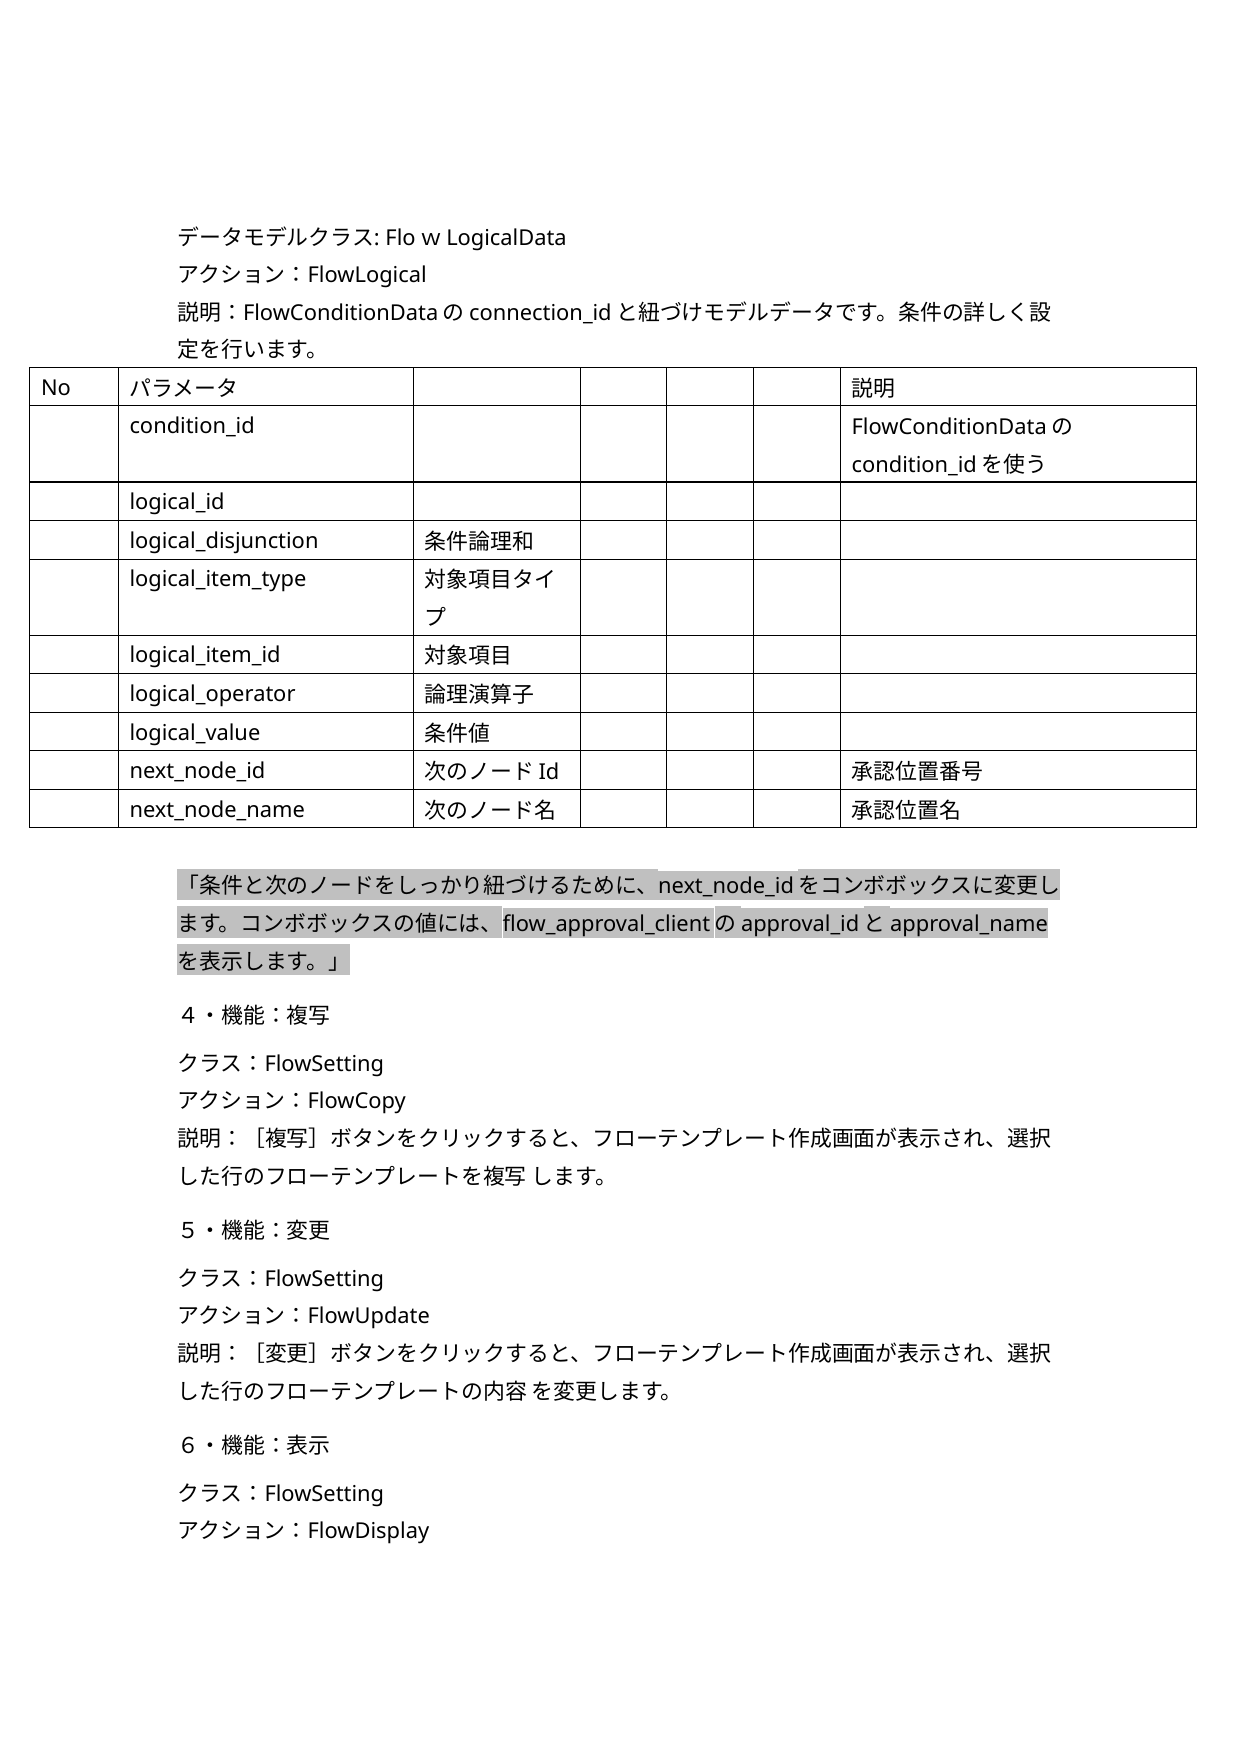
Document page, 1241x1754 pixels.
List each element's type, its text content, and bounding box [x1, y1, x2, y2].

table_cell [414, 483, 580, 520]
table_cell [581, 560, 666, 634]
table_header [754, 368, 840, 405]
table_cell [754, 751, 840, 789]
table_cell [841, 674, 1196, 712]
table_cell [581, 790, 666, 827]
table_cell [754, 790, 840, 827]
table_cell 次のノードId [414, 751, 580, 789]
table_cell [841, 521, 1196, 558]
table_cell [581, 751, 666, 789]
table_cell [581, 674, 666, 712]
table_cell [30, 636, 118, 673]
table_cell [754, 483, 840, 520]
table_cell [581, 713, 666, 750]
table_cell 論理演算子 [414, 674, 580, 712]
text アクション：FlowUpdate [177, 1296, 1063, 1333]
table_cell [581, 483, 666, 520]
table_cell 条件値 [414, 713, 580, 750]
table_cell [667, 406, 753, 481]
text アクション：FlowDisplay [177, 1511, 1063, 1548]
subtitle ５・機能：変更 [177, 1210, 1063, 1247]
table_cell [754, 521, 840, 558]
table_cell [754, 636, 840, 673]
table_cell 条件論理和 [414, 521, 580, 558]
table_cell [841, 560, 1196, 634]
table_cell 承認位置番号 [841, 751, 1196, 789]
table_header [414, 368, 580, 405]
text 「条件と次のノードをしっかり紐づけるために、next_node_idをコンボボックスに変更します。コンボボックスの値には、flow_approval_clientのapproval_idとapproval_nameを表示します。」 [177, 866, 1063, 978]
table_cell next_node_name [119, 790, 413, 827]
text 説明：［複写］ボタンをクリックすると、フローテンプレート作成画面が表示され、選択した行のフローテンプレートを複写 します。 [177, 1118, 1063, 1193]
table_cell logical_disjunction [119, 521, 413, 558]
table_header パラメータ [119, 368, 413, 405]
table_cell 承認位置名 [841, 790, 1196, 827]
table_cell [667, 790, 753, 827]
table_cell [754, 713, 840, 750]
table_cell [667, 674, 753, 712]
table_cell [667, 483, 753, 520]
text クラス：FlowSetting [177, 1043, 1063, 1081]
table_cell [667, 560, 753, 634]
table_cell FlowConditionDataのcondition_idを使う [841, 406, 1196, 481]
table_cell [841, 636, 1196, 673]
table_header No [30, 368, 118, 405]
table_cell logical_value [119, 713, 413, 750]
table_cell [30, 674, 118, 712]
table_cell [581, 636, 666, 673]
table_cell [667, 713, 753, 750]
table_cell [30, 560, 118, 634]
table_cell [30, 790, 118, 827]
text クラス：FlowSetting [177, 1473, 1063, 1511]
text 説明：FlowConditionDataのconnection_idと紐づけモデルデータです。条件の詳しく設定を行います。 [177, 292, 1063, 367]
table_cell [30, 751, 118, 789]
table_cell [841, 713, 1196, 750]
table_cell [667, 521, 753, 558]
table_cell logical_item_type [119, 560, 413, 634]
text データモデルクラス: FloｗLogicalData [177, 217, 1063, 254]
table_cell 次のノード名 [414, 790, 580, 827]
subtitle ６・機能：表示 [177, 1425, 1063, 1462]
text クラス：FlowSetting [177, 1258, 1063, 1296]
table_cell 対象項目タイプ [414, 560, 580, 634]
text 説明：［変更］ボタンをクリックすると、フローテンプレート作成画面が表示され、選択した行のフローテンプレートの内容 を変更します。 [177, 1333, 1063, 1408]
table_header 説明 [841, 368, 1196, 405]
table_cell [414, 406, 580, 481]
table_cell logical_item_id [119, 636, 413, 673]
text アクション：FlowCopy [177, 1081, 1063, 1118]
table_cell [30, 713, 118, 750]
table_cell logical_id [119, 483, 413, 520]
table_cell logical_operator [119, 674, 413, 712]
table_cell [667, 751, 753, 789]
table_header [667, 368, 753, 405]
table_header [581, 368, 666, 405]
table_cell next_node_id [119, 751, 413, 789]
subtitle ４・機能：複写 [177, 995, 1063, 1032]
table_cell [581, 521, 666, 558]
table_cell condition_id [119, 406, 413, 481]
table_cell [754, 560, 840, 634]
table_cell [667, 636, 753, 673]
table_cell [841, 483, 1196, 520]
table_cell [30, 483, 118, 520]
table_cell 対象項目 [414, 636, 580, 673]
table_cell [581, 406, 666, 481]
table_cell [30, 521, 118, 558]
table_cell [754, 406, 840, 481]
text アクション：FlowLogical [177, 254, 1063, 292]
table_cell [754, 674, 840, 712]
table_cell [30, 406, 118, 481]
